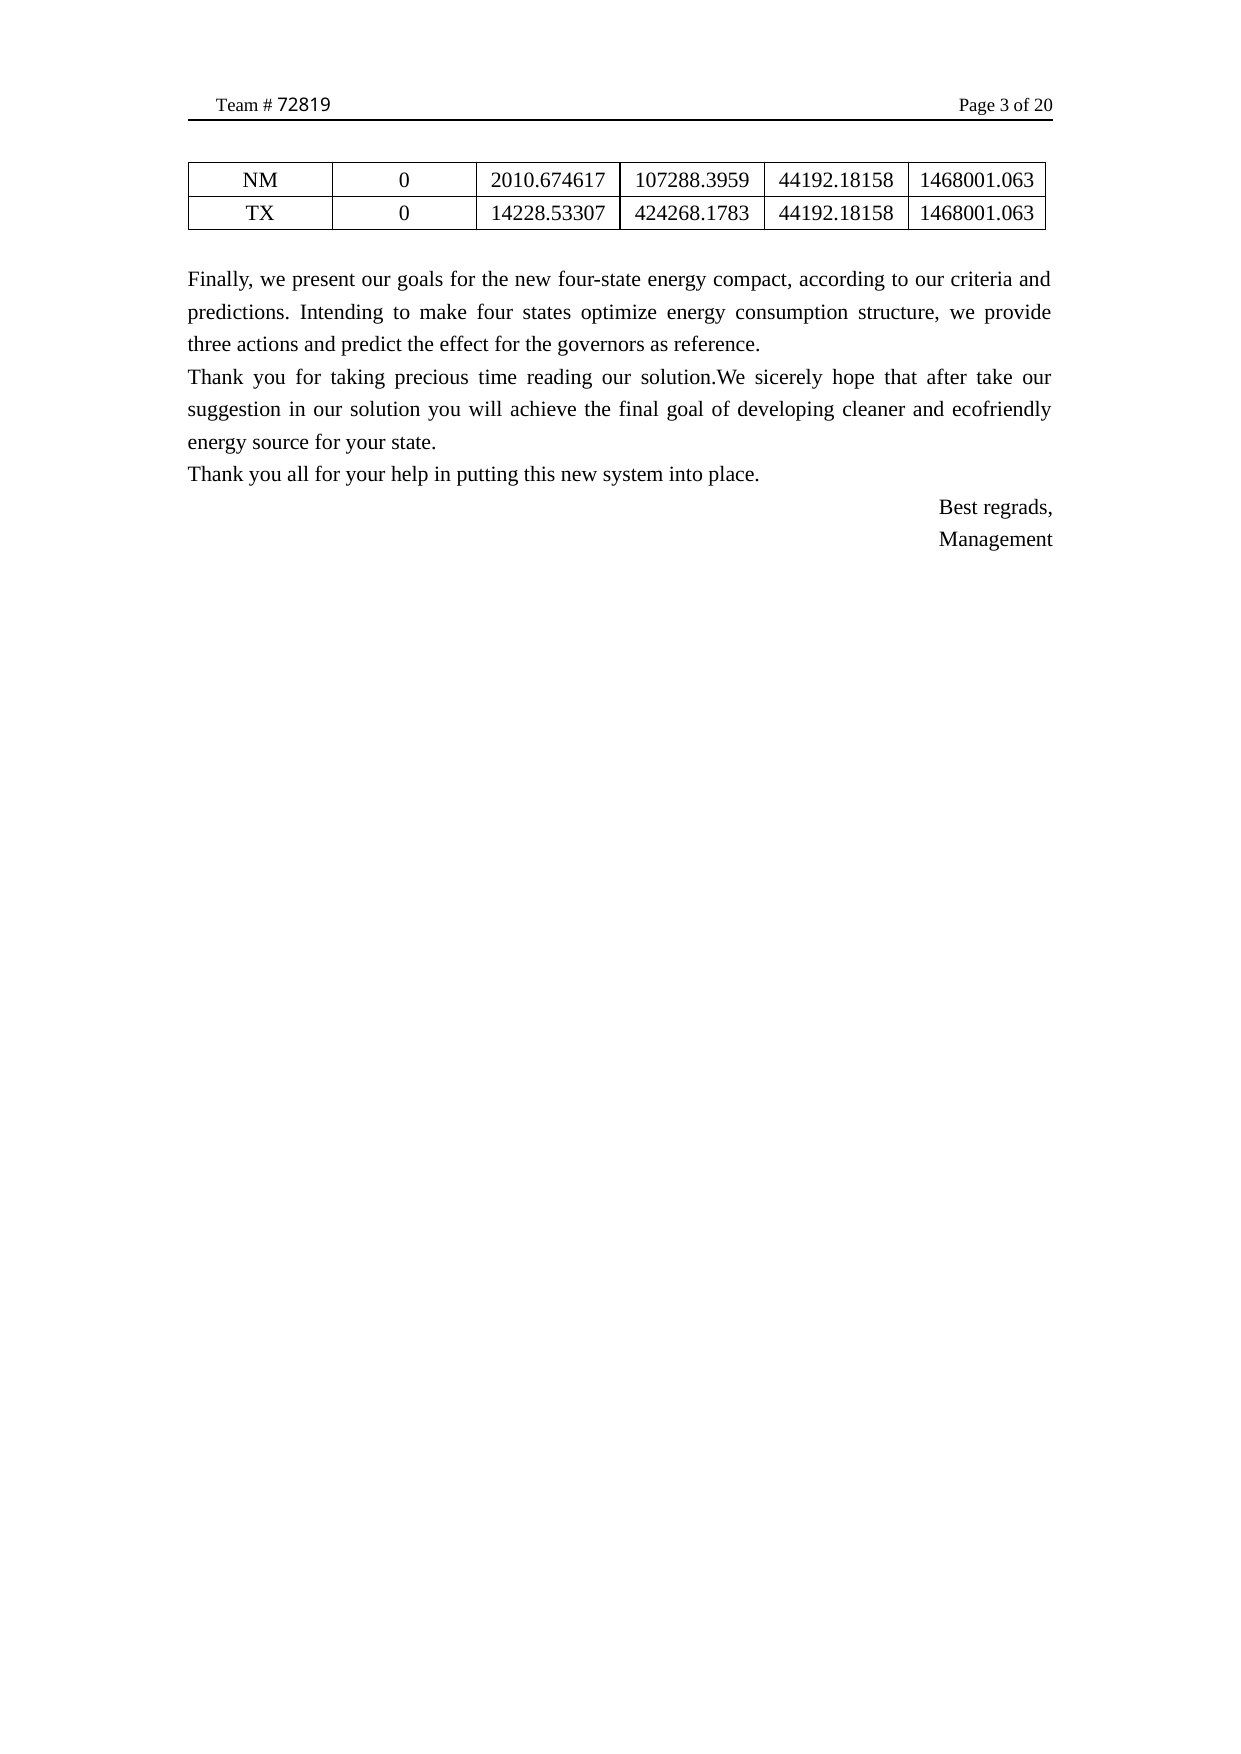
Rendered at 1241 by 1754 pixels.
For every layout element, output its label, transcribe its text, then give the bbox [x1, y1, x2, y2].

table_cell 0 [333, 163, 476, 196]
table_cell 14228.53307 [477, 197, 619, 229]
text Best regrads, [187, 490, 1053, 523]
table_cell TX [189, 197, 332, 229]
table_cell 0 [333, 197, 476, 229]
table_cell 1468001.063 [909, 197, 1045, 229]
text Thank you for taking precious time reading our solution.We sicerely hope that after take our suggestion in our solution you will achieve the final goal of developing cleaner and ecofriendly energy source for your state. [187, 360, 1053, 458]
text Finally, we present our goals for the new four-state energy compact, according to our criteria and predictions. Intending to make four states optimize energy consumption structure, we provide three actions and predict the effect for the governors as reference. [187, 263, 1053, 360]
table_cell 44192.18158 [765, 163, 908, 196]
text Management [187, 523, 1053, 555]
table_cell 107288.3959 [621, 163, 764, 196]
table_cell 44192.18158 [765, 197, 908, 229]
table_cell NM [189, 163, 332, 196]
table_cell 2010.674617 [477, 163, 619, 196]
table_cell 1468001.063 [909, 163, 1045, 196]
text Thank you all for your help in putting this new system into place. [187, 458, 1053, 490]
table_cell 424268.1783 [621, 197, 764, 229]
